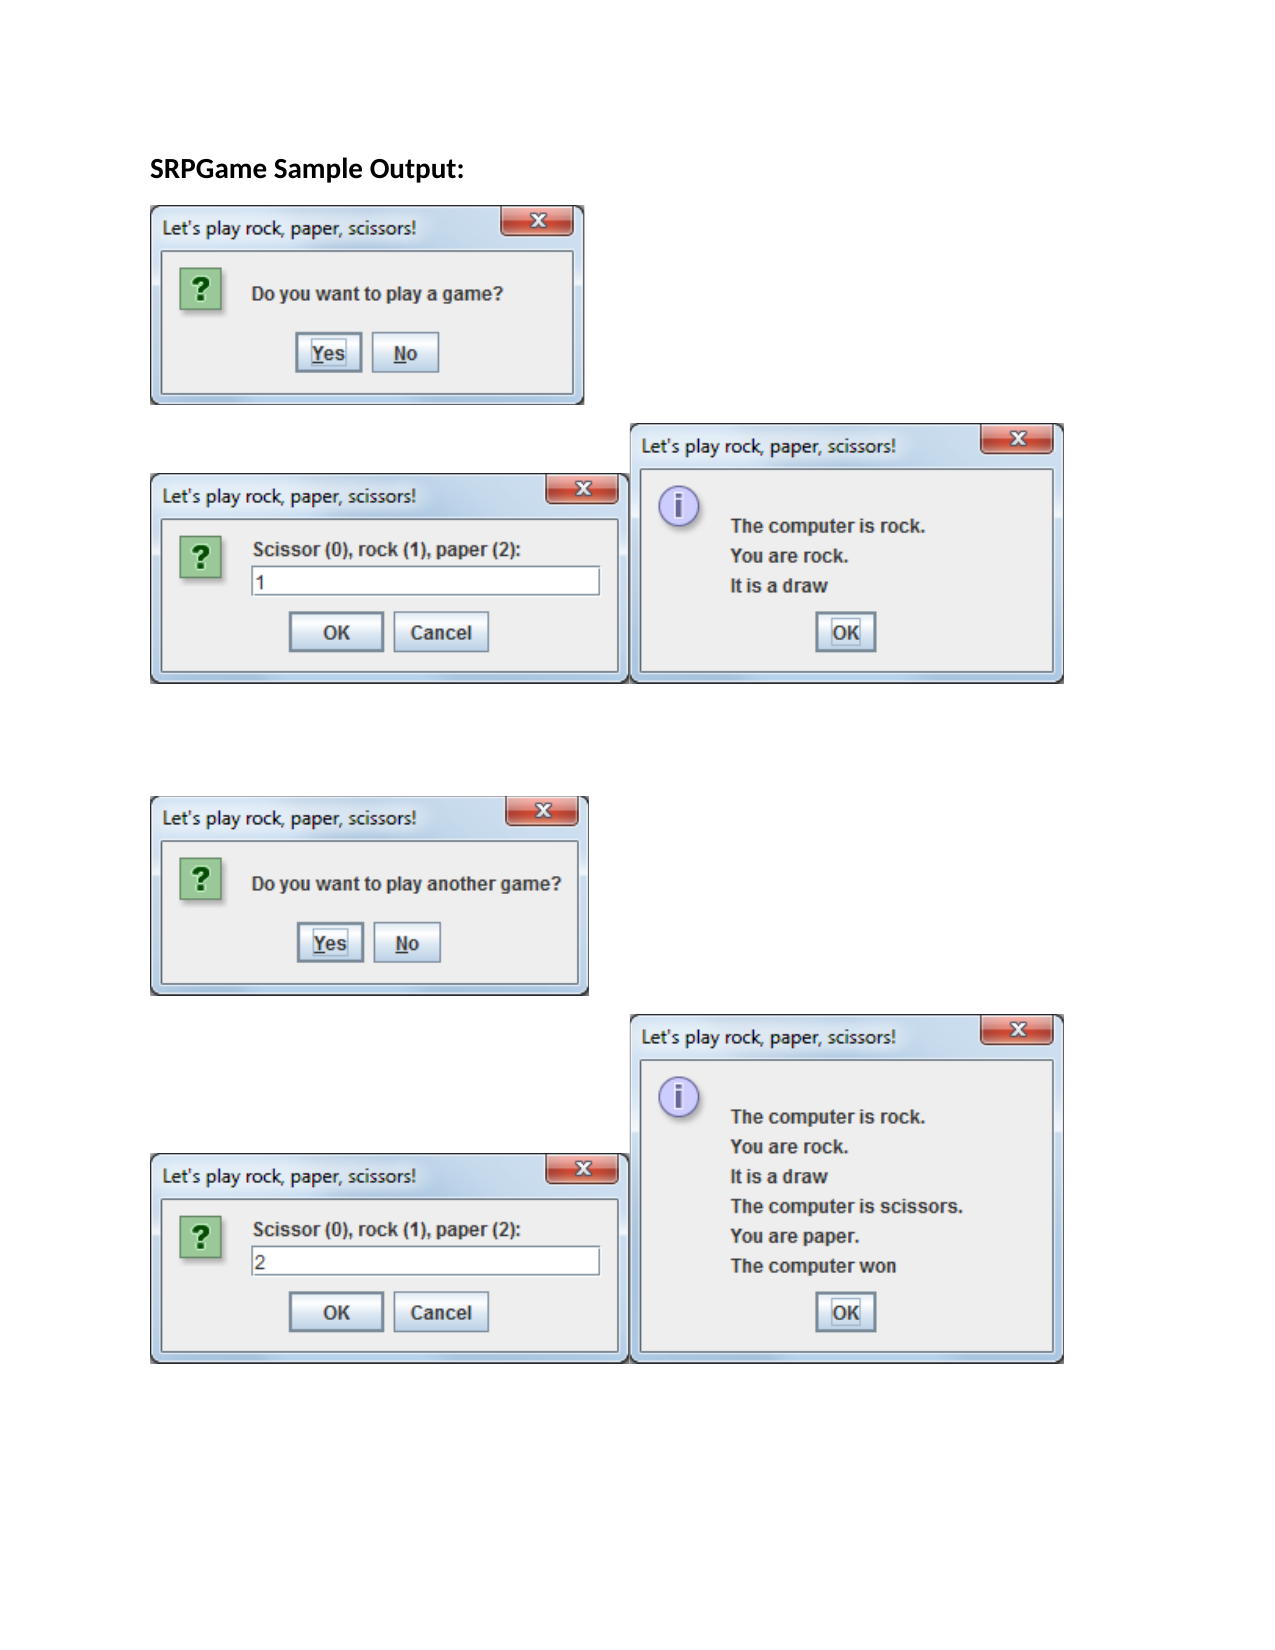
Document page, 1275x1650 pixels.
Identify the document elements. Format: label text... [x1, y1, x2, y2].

picture [150, 423, 1064, 684]
text SRPGame Sample Output: [150, 150, 1125, 186]
picture [150, 205, 585, 405]
picture [150, 796, 589, 996]
picture [150, 1014, 1064, 1364]
